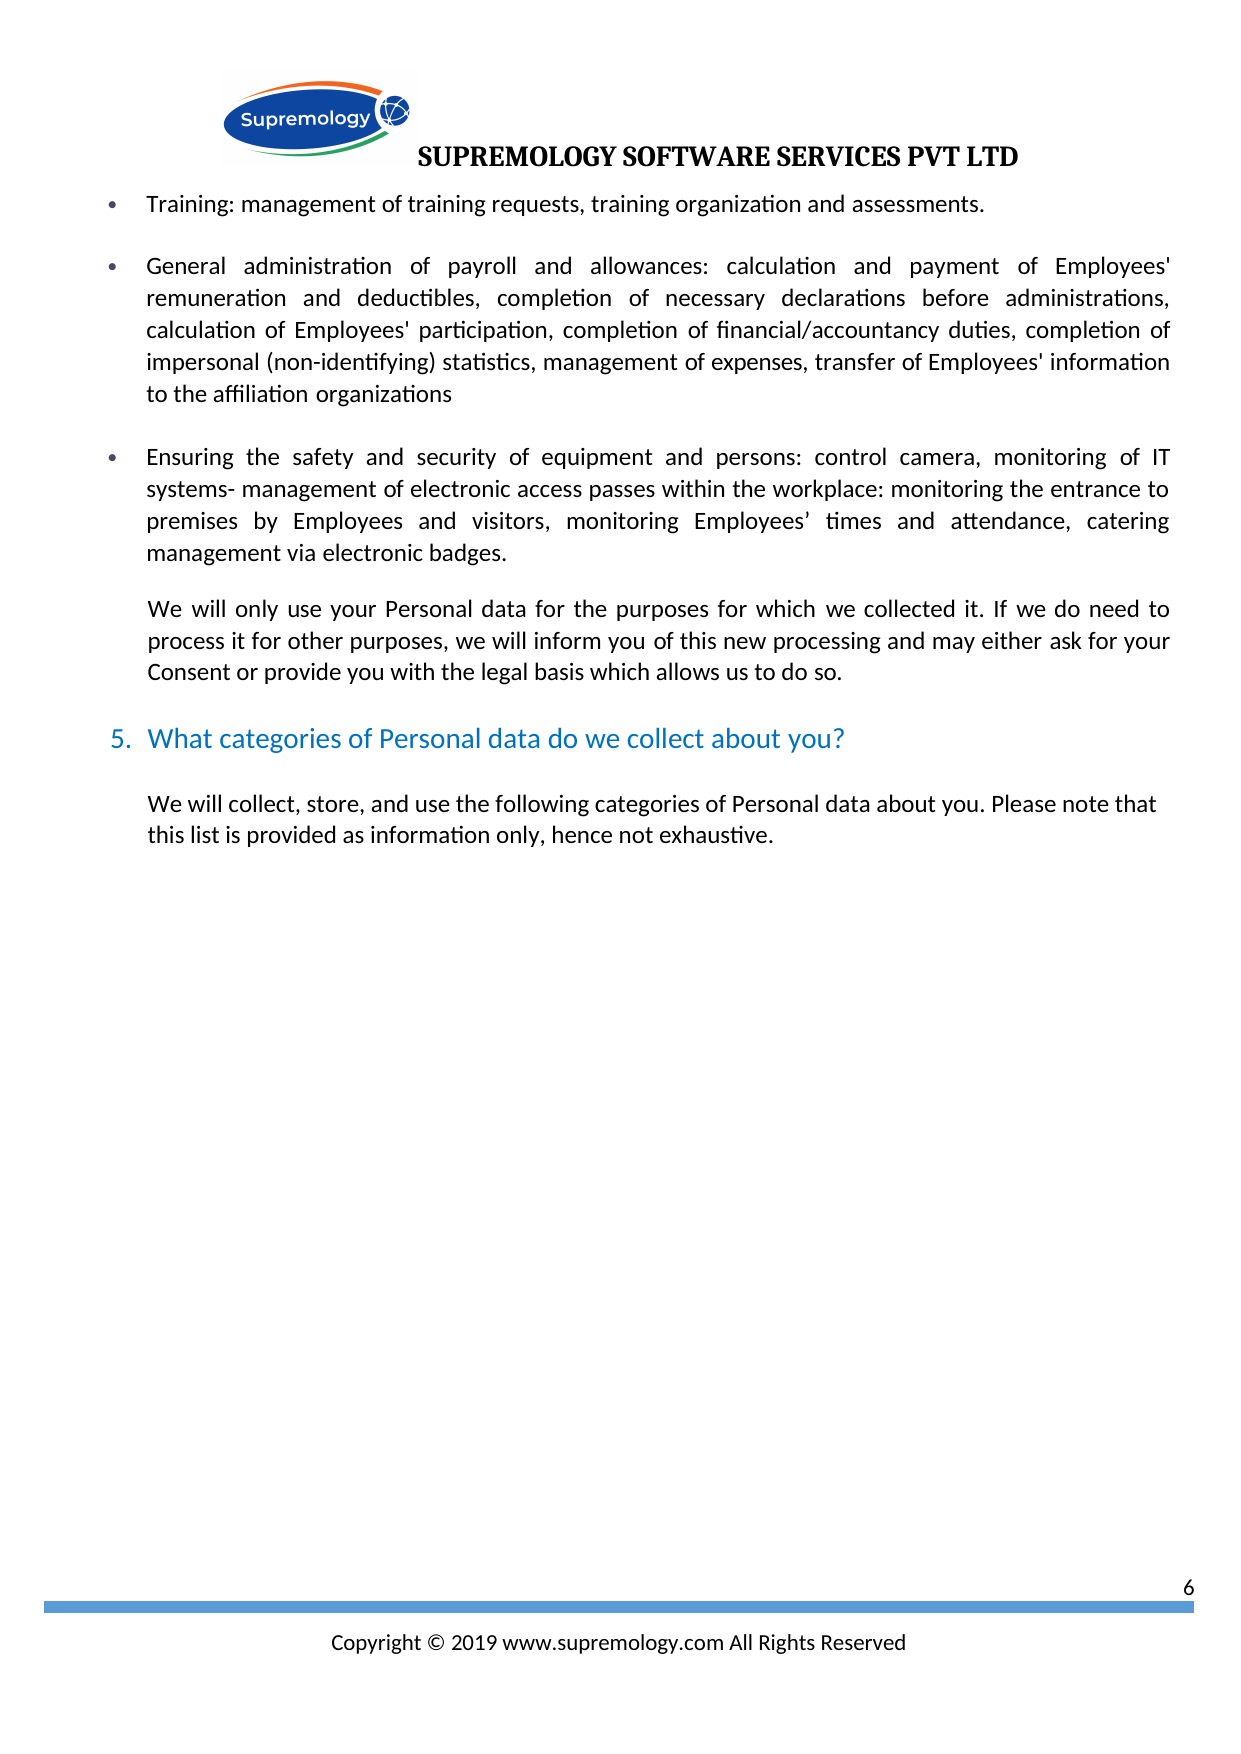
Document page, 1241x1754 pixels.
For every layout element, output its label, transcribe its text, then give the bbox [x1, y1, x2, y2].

text We will only use your Personal data for the purposes for which we collected it. If we do need to process it for other purposes, we will inform you of this new processing and may either ask for your Consent or provide you with the legal basis which allows us to do so. [147, 593, 1171, 687]
list General administration of payroll and allowances: calculation and payment of Employees' remuneration and deductibles, completion of necessary declarations before administrations, calculation of Employees' participation, completion of financial/accountancy duties, completion of impersonal (non-identifying) statistics, management of expenses, transfer of Employees' information to the affiliation organizations [108, 250, 1171, 408]
subtitle What categories of Personal data do we collect about you? [110, 720, 1053, 756]
list Training: management of training requests, training organization and assessments. [108, 188, 1194, 219]
list Ensuring the safety and security of equipment and persons: control camera, monitoring of IT systems- management of electronic access passes within the workplace: monitoring the entrance to premises by Employees and visitors, monitoring Employees’ times and attendance, catering management via electronic badges. [108, 441, 1170, 567]
text We will collect, store, and use the following categories of Personal data about you. Please note that this list is provided as information only, hence not exhaustive. [147, 788, 1179, 850]
picture [219, 68, 419, 166]
